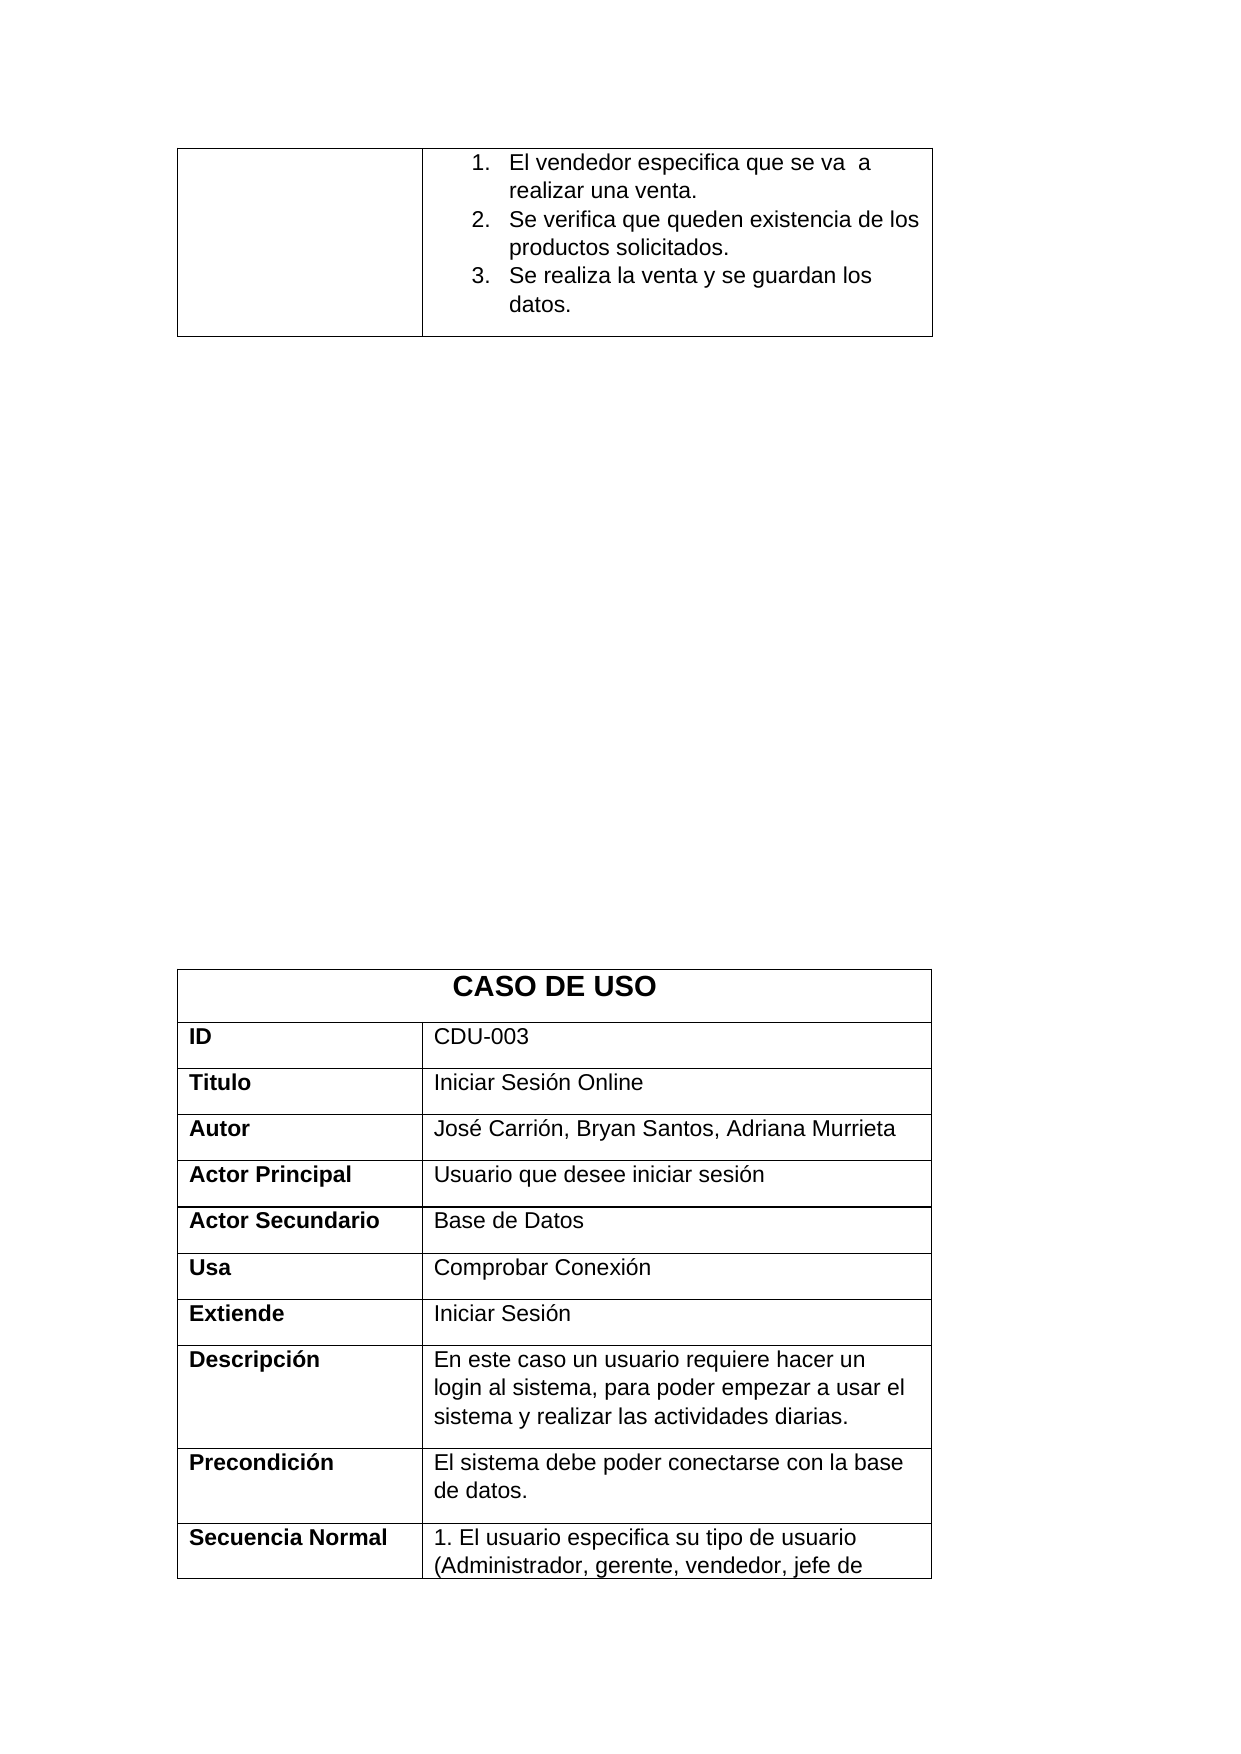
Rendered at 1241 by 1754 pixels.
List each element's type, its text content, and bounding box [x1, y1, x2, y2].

table_cell ID [178, 1023, 422, 1068]
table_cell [423, 149, 932, 336]
table_cell Precondición [178, 1449, 422, 1522]
table_cell Secuencia Normal [178, 1524, 422, 1578]
table_cell José Carrión, Bryan Santos, Adriana Murrieta [423, 1115, 931, 1160]
table_cell Actor Secundario [178, 1208, 422, 1252]
table_cell Iniciar Sesión Online [423, 1069, 931, 1114]
table_cell Comprobar Conexión [423, 1254, 931, 1299]
table_cell Base de Datos [423, 1208, 931, 1252]
table_header CASO DE USO [178, 970, 931, 1022]
table_cell Titulo [178, 1069, 422, 1114]
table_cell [178, 149, 422, 336]
table_cell Actor Principal [178, 1161, 422, 1206]
table_cell El sistema debe poder conectarse con la base de datos. [423, 1449, 931, 1522]
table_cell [423, 1524, 931, 1578]
table_cell Usuario que desee iniciar sesión [423, 1161, 931, 1206]
table_cell Extiende [178, 1300, 422, 1345]
table_cell Autor [178, 1115, 422, 1160]
table_cell Iniciar Sesión [423, 1300, 931, 1345]
table_cell Descripción [178, 1346, 422, 1448]
table_cell Usa [178, 1254, 422, 1299]
table_cell En este caso un usuario requiere hacer un login al sistema, para poder empezar a usar el sistema y realizar las actividades diarias. [423, 1346, 931, 1448]
table_cell CDU-003 [423, 1023, 931, 1068]
